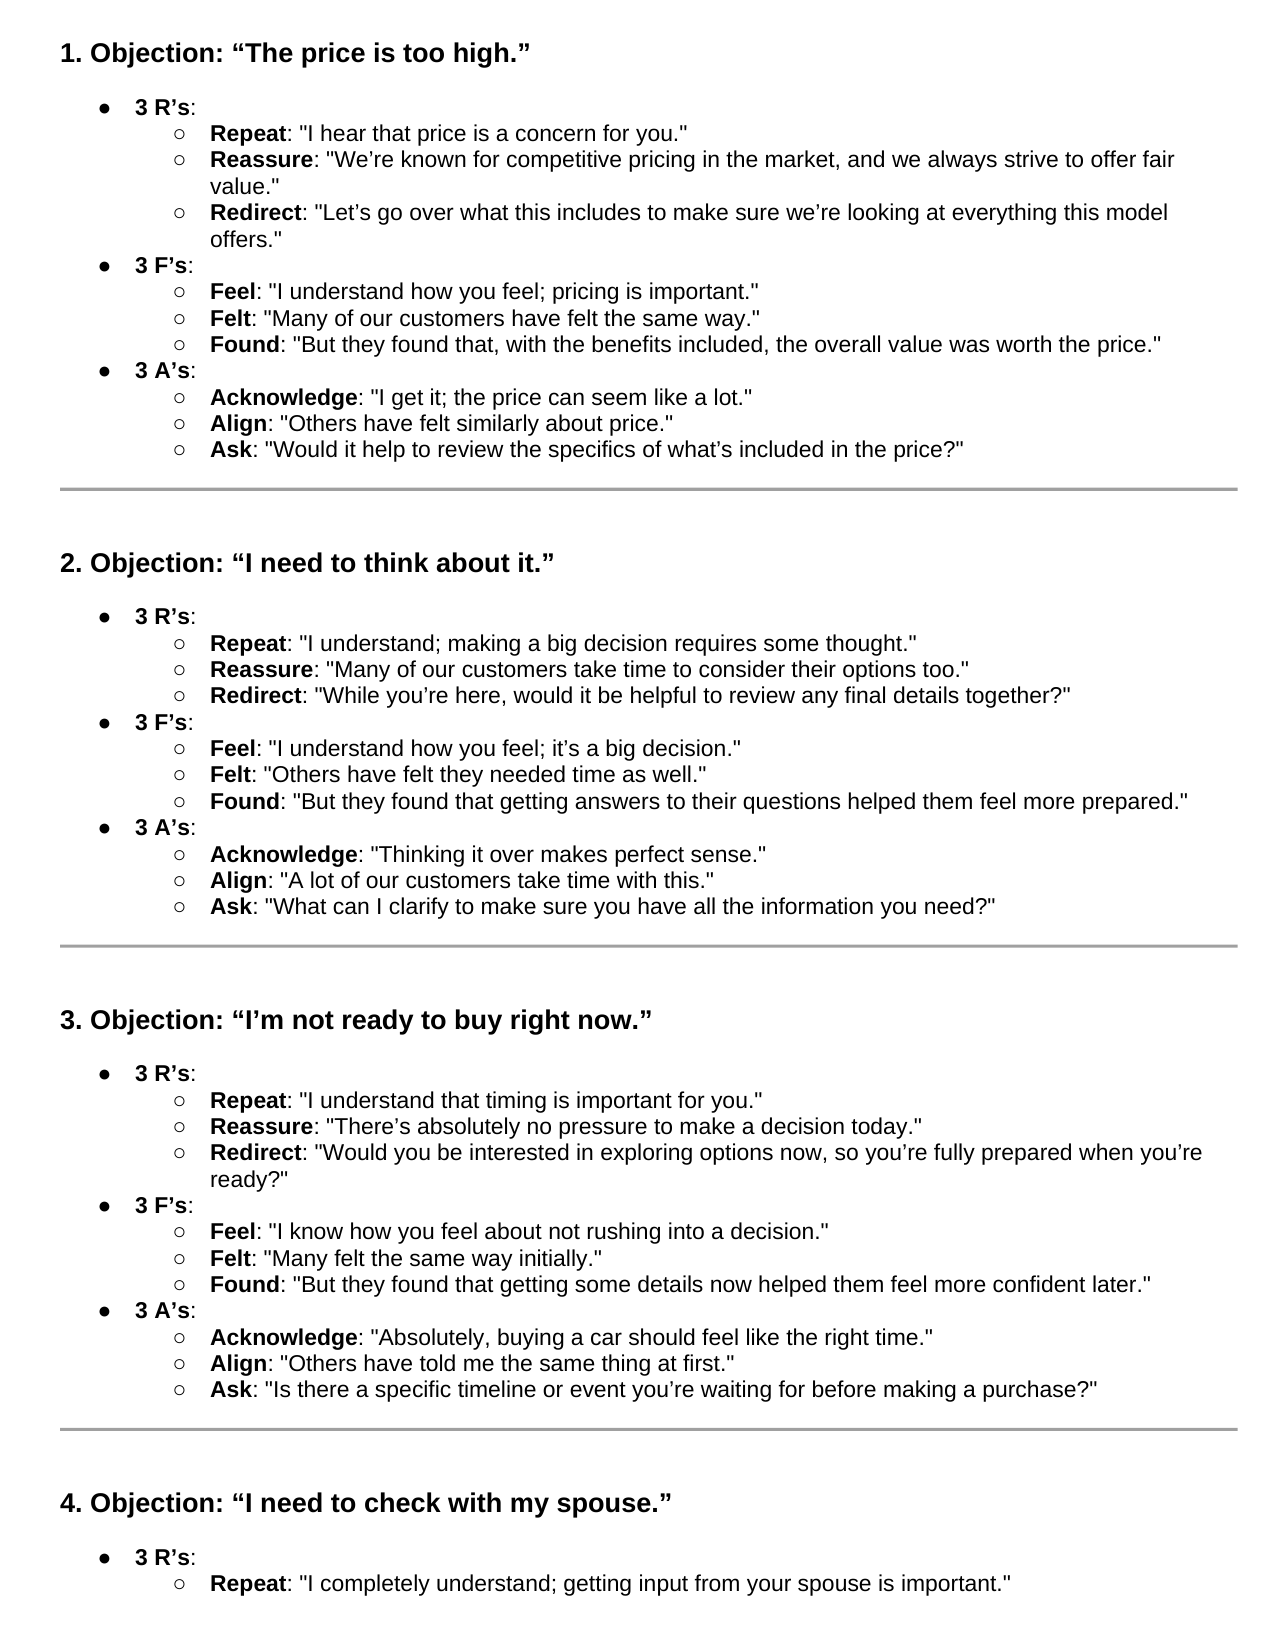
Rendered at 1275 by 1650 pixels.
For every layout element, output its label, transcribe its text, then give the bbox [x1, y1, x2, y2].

list Felt: "Others have felt they needed time as well." [172, 761, 1237, 788]
list Acknowledge: "I get it; the price can seem like a lot." [172, 384, 1237, 410]
list 3 A’s: [97, 1297, 1237, 1324]
list Align: "Others have told me the same thing at first." [172, 1350, 1237, 1376]
list Reassure: "There’s absolutely no pressure to make a decision today." [172, 1113, 1237, 1139]
list 3 F’s: [97, 709, 1237, 735]
list Acknowledge: "Absolutely, buying a car should feel like the right time." [172, 1324, 1237, 1350]
list 3 F’s: [97, 252, 1237, 278]
list Ask: "Is there a specific timeline or event you’re waiting for before making a purchase?" [172, 1376, 1237, 1403]
list Found: "But they found that, with the benefits included, the overall value was worth the price." [172, 331, 1237, 357]
list Feel: "I understand how you feel; pricing is important." [172, 278, 1237, 304]
list Feel: "I understand how you feel; it’s a big decision." [172, 735, 1237, 761]
subtitle 3. Objection: “I’m not ready to buy right now.” [60, 1004, 1237, 1035]
list Align: "Others have felt similarly about price." [172, 410, 1237, 436]
list Felt: "Many of our customers have felt the same way." [172, 304, 1237, 331]
list 3 A’s: [97, 357, 1237, 384]
list Repeat: "I hear that price is a concern for you." [172, 120, 1237, 146]
list 3 R’s: [97, 1543, 1237, 1570]
list Ask: "What can I clarify to make sure you have all the information you need?" [172, 893, 1237, 919]
list Acknowledge: "Thinking it over makes perfect sense." [172, 841, 1237, 867]
subtitle 1. Objection: “The price is too high.” [60, 37, 1237, 69]
list Ask: "Would it help to review the specifics of what’s included in the price?" [172, 436, 1237, 463]
subtitle 2. Objection: “I need to think about it.” [60, 547, 1237, 578]
list Redirect: "Would you be interested in exploring options now, so you’re fully prepared when you’re ready?" [172, 1139, 1237, 1192]
list 3 R’s: [97, 603, 1237, 630]
list Align: "A lot of our customers take time with this." [172, 867, 1237, 893]
list 3 A’s: [97, 814, 1237, 841]
list Found: "But they found that getting some details now helped them feel more confident later." [172, 1271, 1237, 1297]
list 3 F’s: [97, 1192, 1237, 1218]
list Redirect: "While you’re here, would it be helpful to review any final details together?" [172, 682, 1237, 709]
list Redirect: "Let’s go over what this includes to make sure we’re looking at everything this model offers." [172, 199, 1237, 252]
list Reassure: "Many of our customers take time to consider their options too." [172, 656, 1237, 682]
list Repeat: "I understand that timing is important for you." [172, 1087, 1237, 1113]
list Felt: "Many felt the same way initially." [172, 1245, 1237, 1271]
list 3 R’s: [97, 94, 1237, 120]
list Repeat: "I understand; making a big decision requires some thought." [172, 630, 1237, 656]
list Reassure: "We’re known for competitive pricing in the market, and we always strive to offer fair value." [172, 146, 1237, 199]
list Repeat: "I completely understand; getting input from your spouse is important." [172, 1570, 1237, 1596]
subtitle 4. Objection: “I need to check with my spouse.” [60, 1487, 1237, 1518]
list Feel: "I know how you feel about not rushing into a decision." [172, 1218, 1237, 1245]
list Found: "But they found that getting answers to their questions helped them feel more prepared." [172, 788, 1237, 814]
list 3 R’s: [97, 1060, 1237, 1087]
